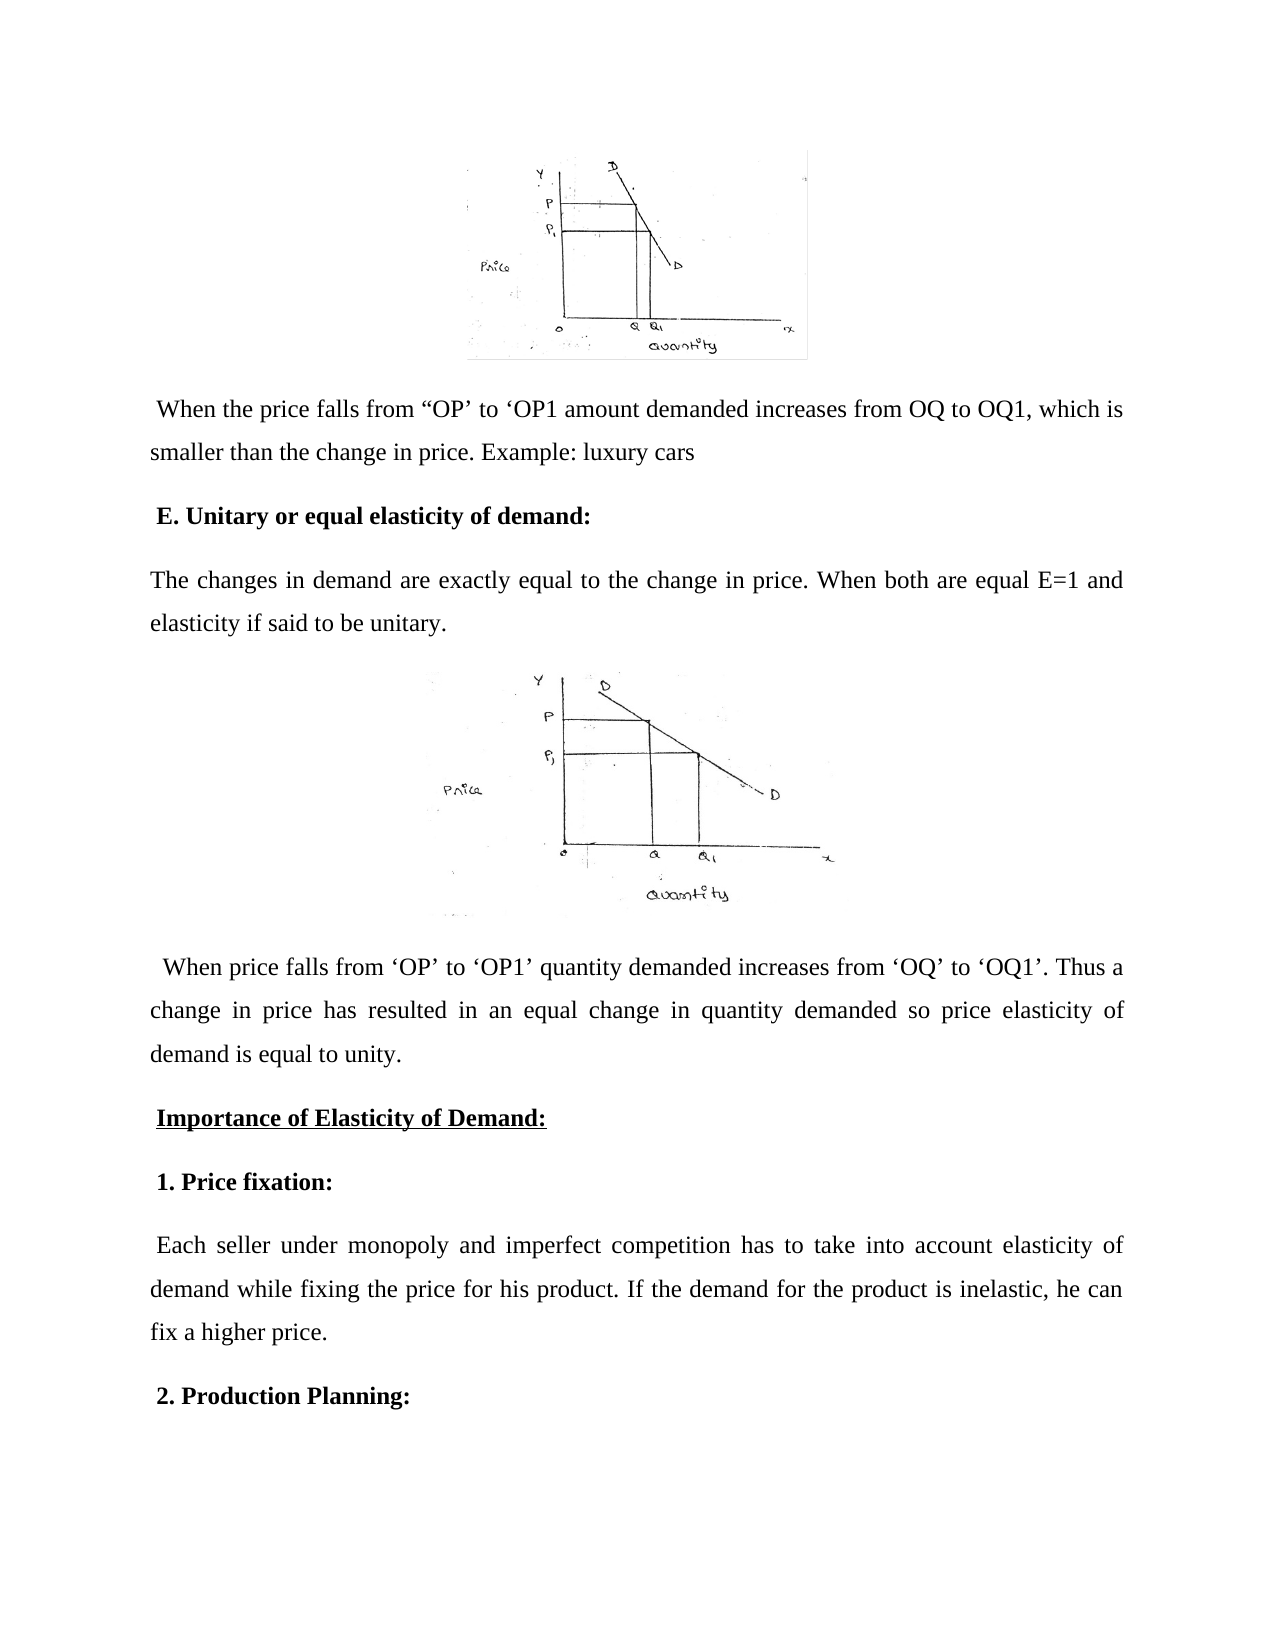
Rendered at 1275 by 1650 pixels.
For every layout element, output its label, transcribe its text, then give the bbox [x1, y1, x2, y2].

text 1. Price fixation: [150, 1167, 1125, 1195]
text When price falls from ‘OP’ to ‘OP1’ quantity demanded increases from ‘OQ’ to ‘OQ1’. Thus a change in price has resulted in an equal change in quantity demanded so price elasticity of demand is equal to unity. [150, 952, 1125, 1067]
text E. Unitary or equal elasticity of demand: [150, 501, 1125, 530]
text 2. Production Planning: [150, 1381, 1125, 1409]
text Importance of Elasticity of Demand: [150, 1103, 1125, 1131]
picture [425, 672, 850, 918]
text When the price falls from “OP’ to ‘OP1 amount demanded increases from OQ to OQ1, which is smaller than the change in price. Example: luxury cars [150, 394, 1125, 466]
text Each seller under monopoly and imperfect competition has to take into account elasticity of demand while fixing the price for his product. If the demand for the product is inelastic, he can fix a higher price. [150, 1231, 1125, 1346]
text The changes in demand are exactly equal to the change in price. When both are equal E=1 and elasticity if said to be unitary. [150, 565, 1125, 637]
picture [467, 150, 808, 360]
